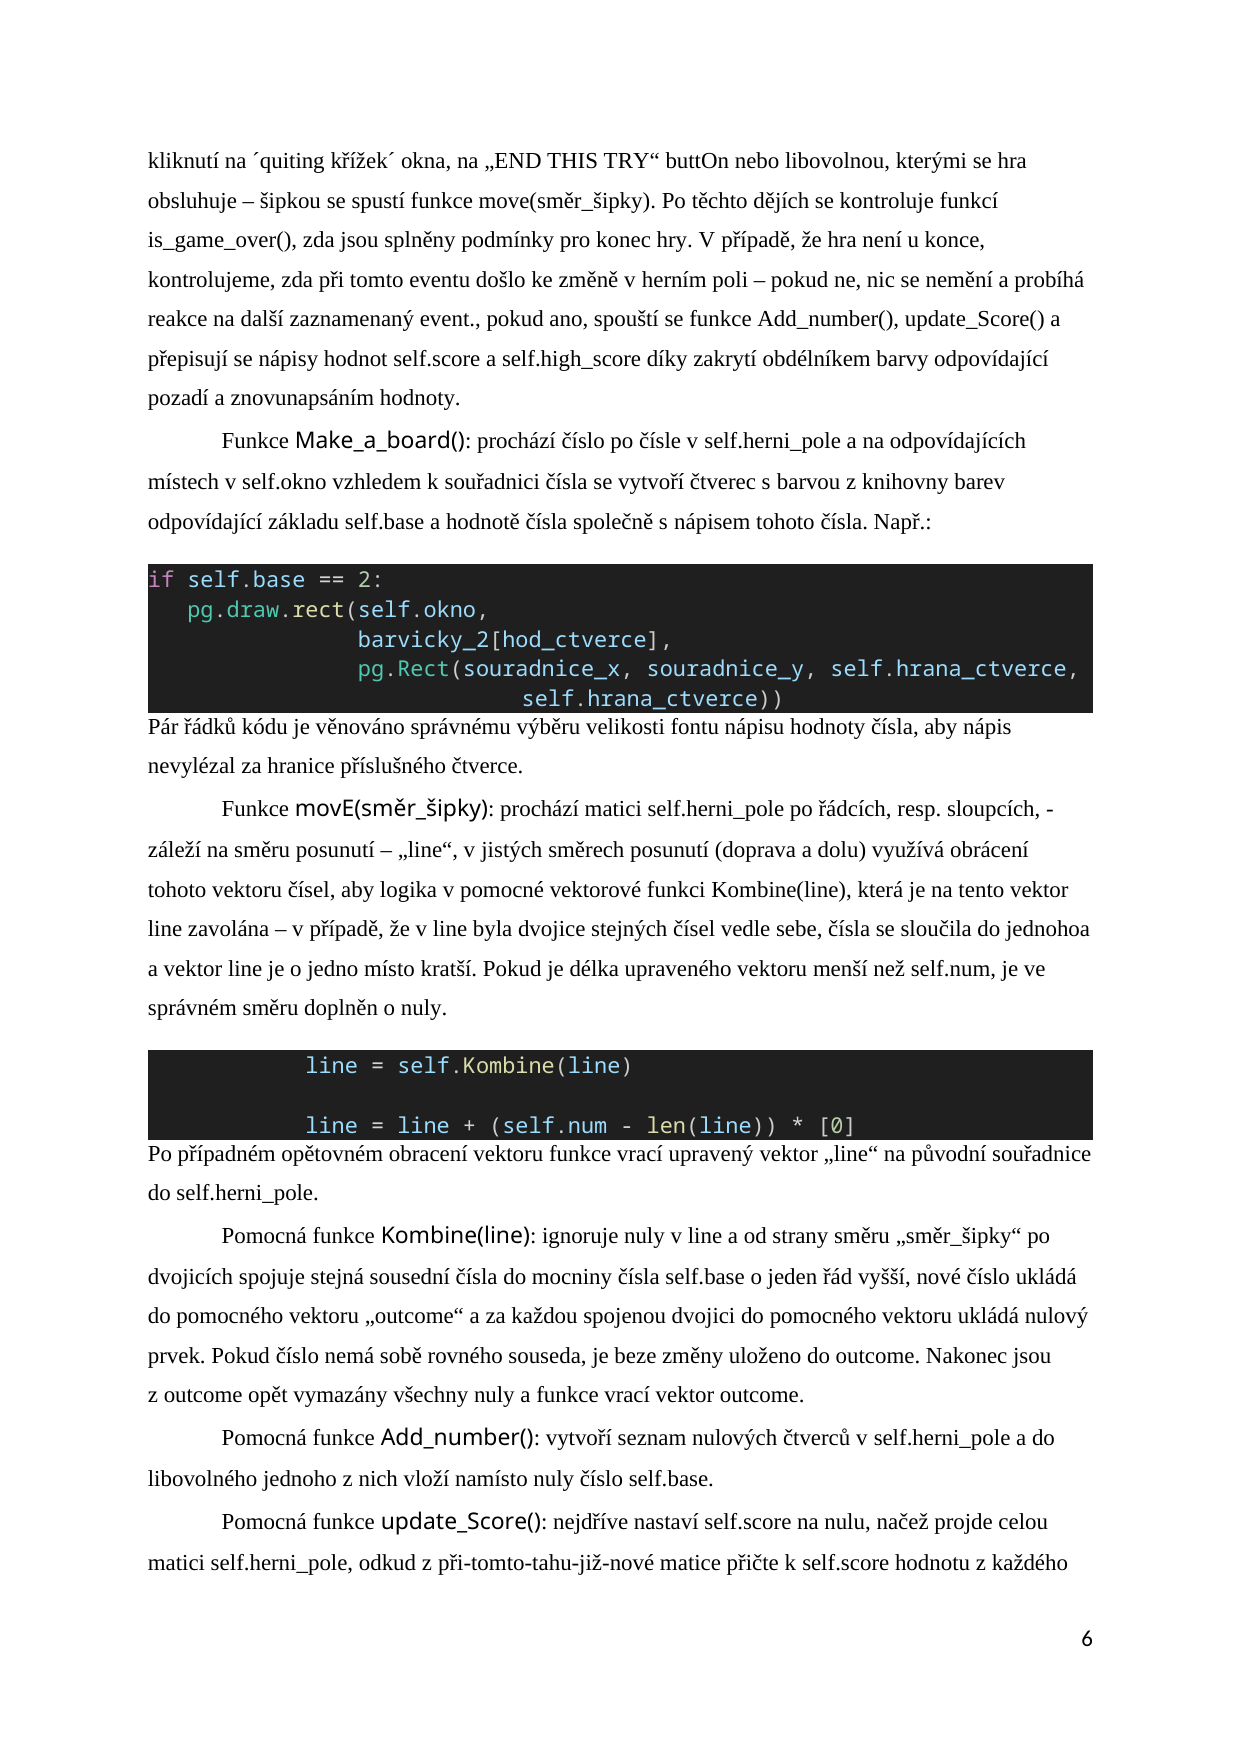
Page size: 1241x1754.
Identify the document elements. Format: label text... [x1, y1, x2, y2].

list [148, 1505, 1093, 1576]
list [148, 148, 1093, 411]
text if self.base == 2: [148, 564, 1093, 594]
text line = line + (self.num - len(line)) * [0] [148, 1110, 1093, 1140]
text pg.draw.rect(self.okno, [148, 594, 1093, 623]
text pg.Rect(souradnice_x, souradnice_y, self.hrana_ctverce, self.hrana_ctverce)) [148, 653, 1093, 713]
text line = self.Kombine(line) [148, 1050, 1093, 1080]
list Pomocná funkce Add_number(): vytvoří seznam nulových čtverců v self.herni_pole a do libovolného jednoho z nich vloží namísto nuly číslo self.base. [148, 1421, 1093, 1492]
list Funkce Make_a_board(): prochází číslo po čísle v self.herni_pole a na odpovídajících místech v self.okno vzhledem k souřadnici čísla se vytvoří čtverec s barvou z knihovny barev odpovídající základu self.base a hodnotě čísla společně s nápisem tohoto čísla. Např.: [148, 424, 1093, 534]
list Pomocná funkce Kombine(line): ignoruje nuly v line a od strany směru „směr_šipky“ po dvojicích spojuje stejná sousední čísla do mocniny čísla self.base o jeden řád vyšší, nové číslo ukládá do pomocného vektoru „outcome“ a za každou spojenou dvojici do pomocného vektoru ukládá nulový prvek. Pokud číslo nemá sobě rovného souseda, je beze změny uloženo do outcome. Nakonec jsou z outcome opět vymazány všechny nuly a funkce vrací vektor outcome. [148, 1219, 1093, 1408]
list Funkce movE(směr_šipky): prochází matici self.herni_pole po řádcích, resp. sloupcích, - záleží na směru posunutí – „line“, v jistých směrech posunutí (doprava a dolu) využívá obrácení tohoto vektoru čísel, aby logika v pomocné vektorové funkci Kombine(line), která je na tento vektor line zavolána – v případě, že v line byla dvojice stejných čísel vedle sebe, čísla se sloučila do jednohoa a vektor line je o jedno místo kratší. Pokud je délka upraveného vektoru menší než self.num, je ve správném směru doplněn o nuly. [148, 792, 1093, 1021]
list Po případném opětovném obracení vektoru funkce vrací upravený vektor „line“ na původní souřadnice do self.herni_pole. [148, 1140, 1093, 1206]
text barvicky_2[hod_ctverce], [148, 623, 1093, 653]
list Pár řádků kódu je věnováno správnému výběru velikosti fontu nápisu hodnoty čísla, aby nápis nevylézal za hranice příslušného čtverce. [148, 713, 1093, 779]
